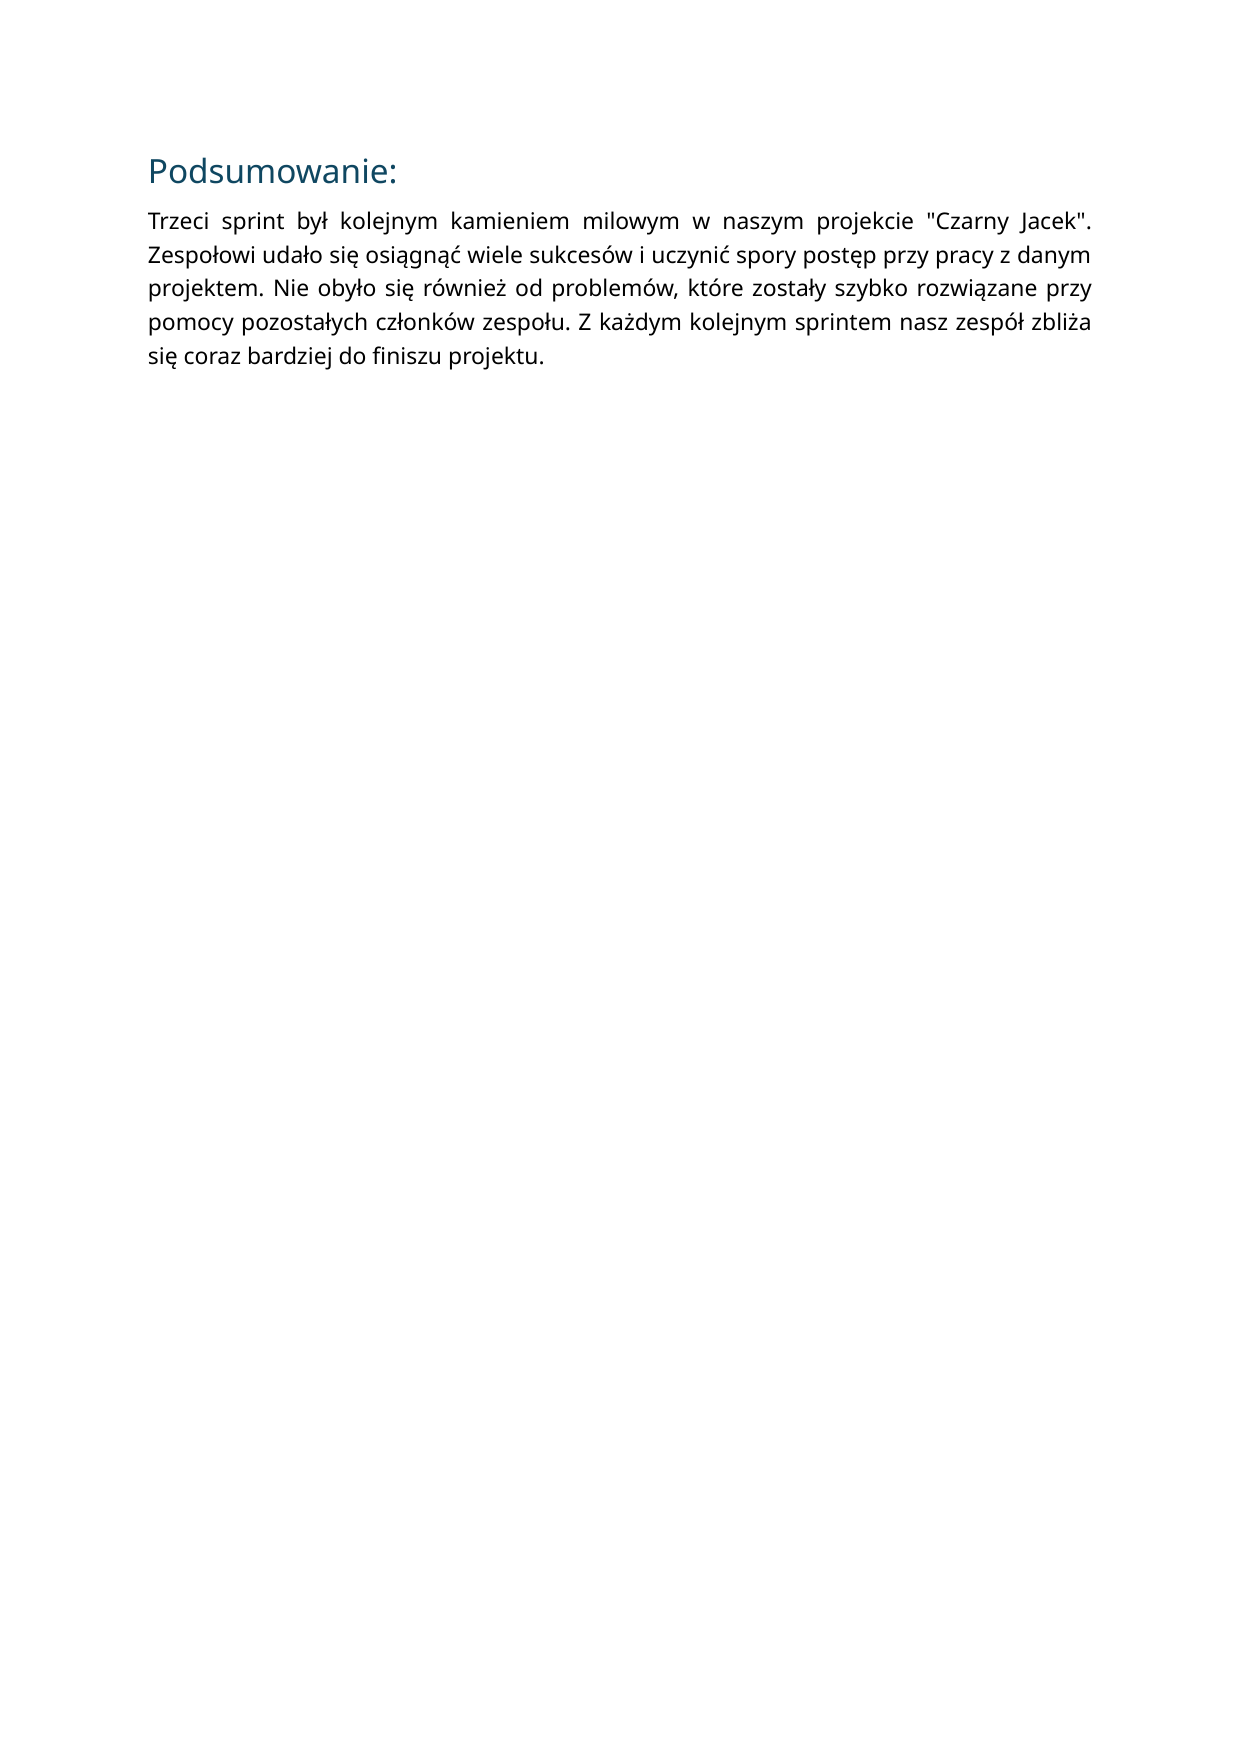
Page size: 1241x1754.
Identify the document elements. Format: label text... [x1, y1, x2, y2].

text Trzeci sprint był kolejnym kamieniem milowym w naszym projekcie "Czarny Jacek". Zespołowi udało się osiągnąć wiele sukcesów i uczynić spory postęp przy pracy z danym projektem. Nie obyło się również od problemów, które zostały szybko rozwiązane przy pomocy pozostałych członków zespołu. Z każdym kolejnym sprintem nasz zespół zbliża się coraz bardziej do finiszu projektu. [148, 205, 1093, 371]
subtitle Podsumowanie: [148, 148, 1093, 193]
